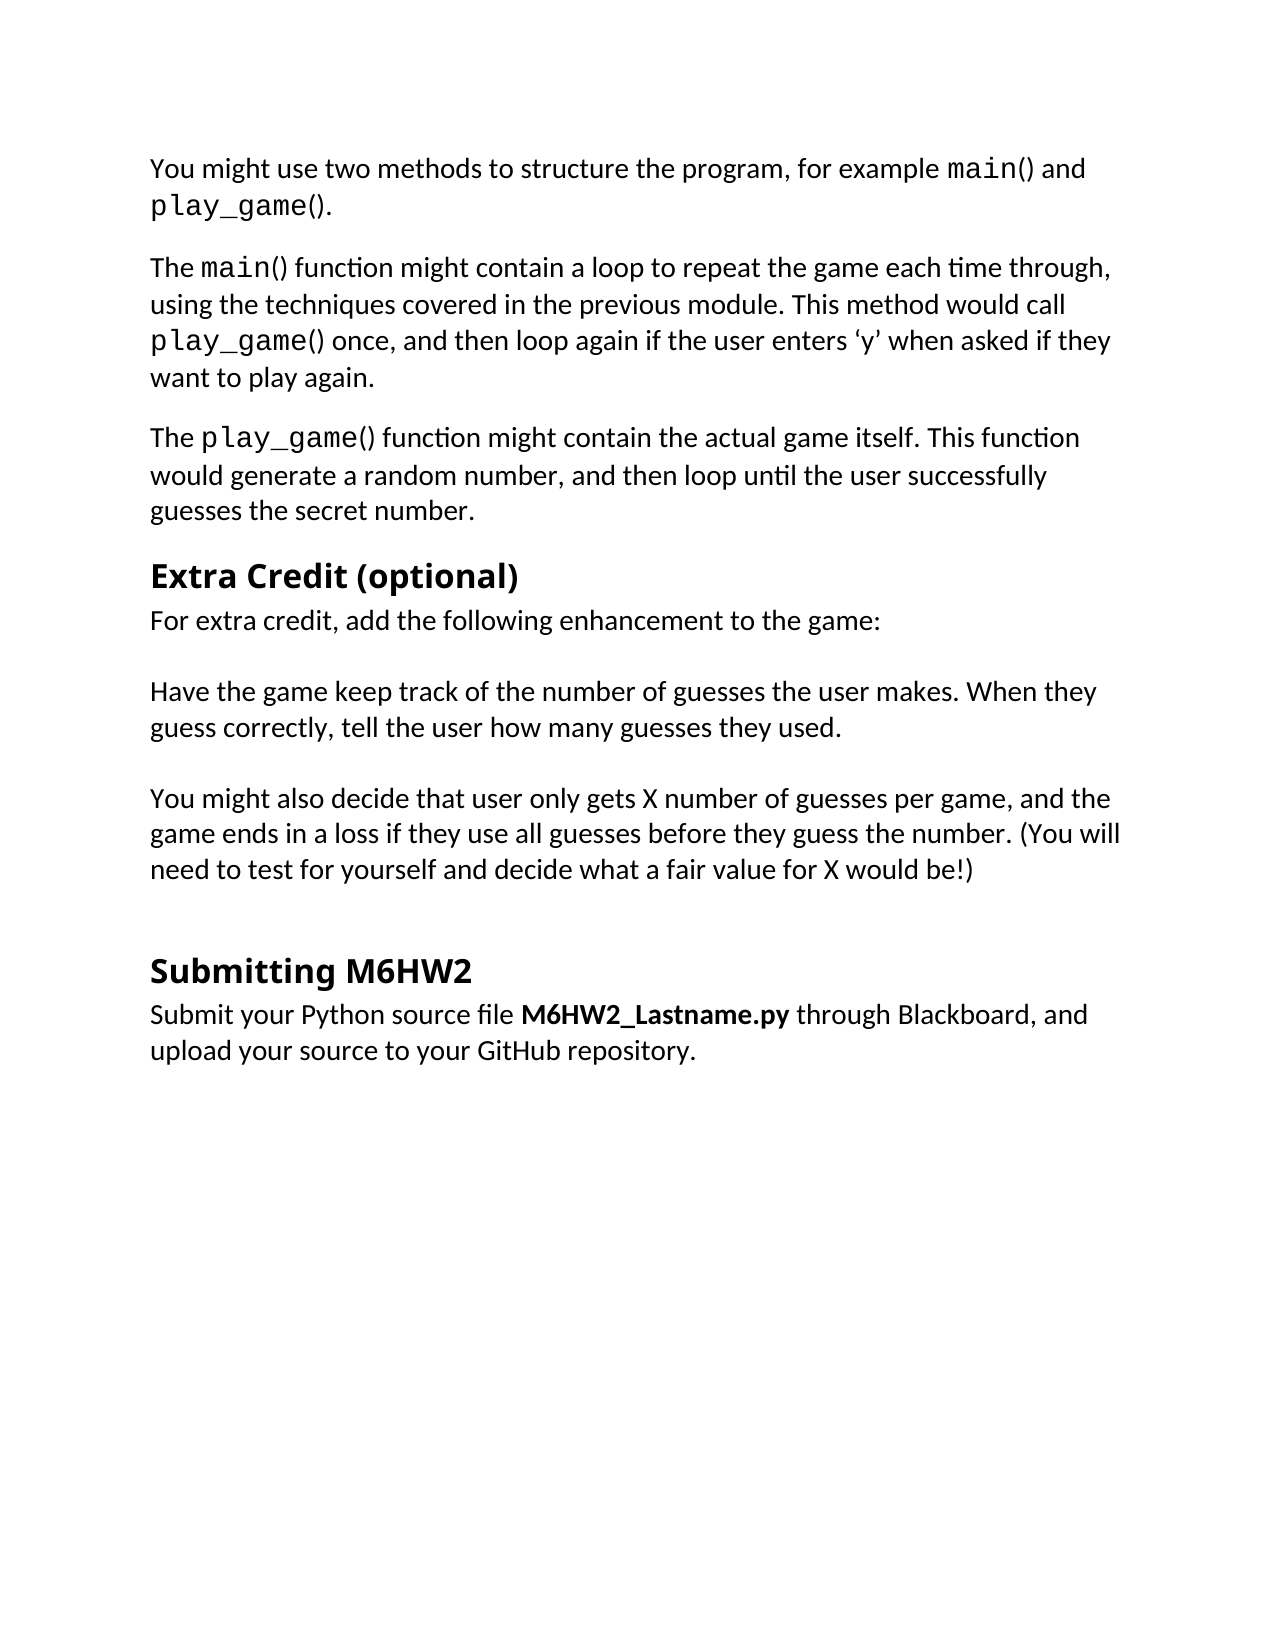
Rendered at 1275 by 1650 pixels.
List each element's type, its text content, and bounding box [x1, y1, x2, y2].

text You might also decide that user only gets X number of guesses per game, and the game ends in a loss if they use all guesses before they guess the number. (You will need to test for yourself and decide what a fair value for X would be!) [150, 780, 1125, 887]
subtitle Extra Credit (optional) [150, 553, 1125, 598]
text The play_game() function might contain the actual game itself. This function would generate a random number, and then loop until the user successfully guesses the secret number. [150, 419, 1125, 528]
text You might use two methods to structure the program, for example main() and play_game(). [150, 150, 1125, 224]
subtitle Submitting M6HW2 [150, 947, 1125, 993]
text Submit your Python source file M6HW2_Lastname.py through Blackboard, and upload your source to your GitHub repository.﻿﻿﻿﻿﻿﻿﻿﻿﻿﻿﻿﻿﻿﻿﻿﻿﻿﻿﻿﻿﻿﻿﻿﻿﻿﻿﻿﻿﻿﻿﻿﻿﻿﻿﻿﻿﻿﻿﻿﻿﻿﻿﻿﻿﻿﻿﻿﻿﻿﻿﻿﻿﻿﻿﻿﻿﻿﻿﻿﻿﻿﻿﻿﻿﻿﻿ [150, 996, 1125, 1068]
text For extra credit, add the following enhancement to the game: [150, 602, 1125, 637]
text Have the game keep track of the number of guesses the user makes. When they guess correctly, tell the user how many guesses they used. [150, 673, 1125, 744]
text The main() function might contain a loop to repeat the game each time through, using the techniques covered in the previous module. This method would call play_game() once, and then loop again if the user enters ‘y’ when asked if they want to play again. [150, 249, 1125, 394]
